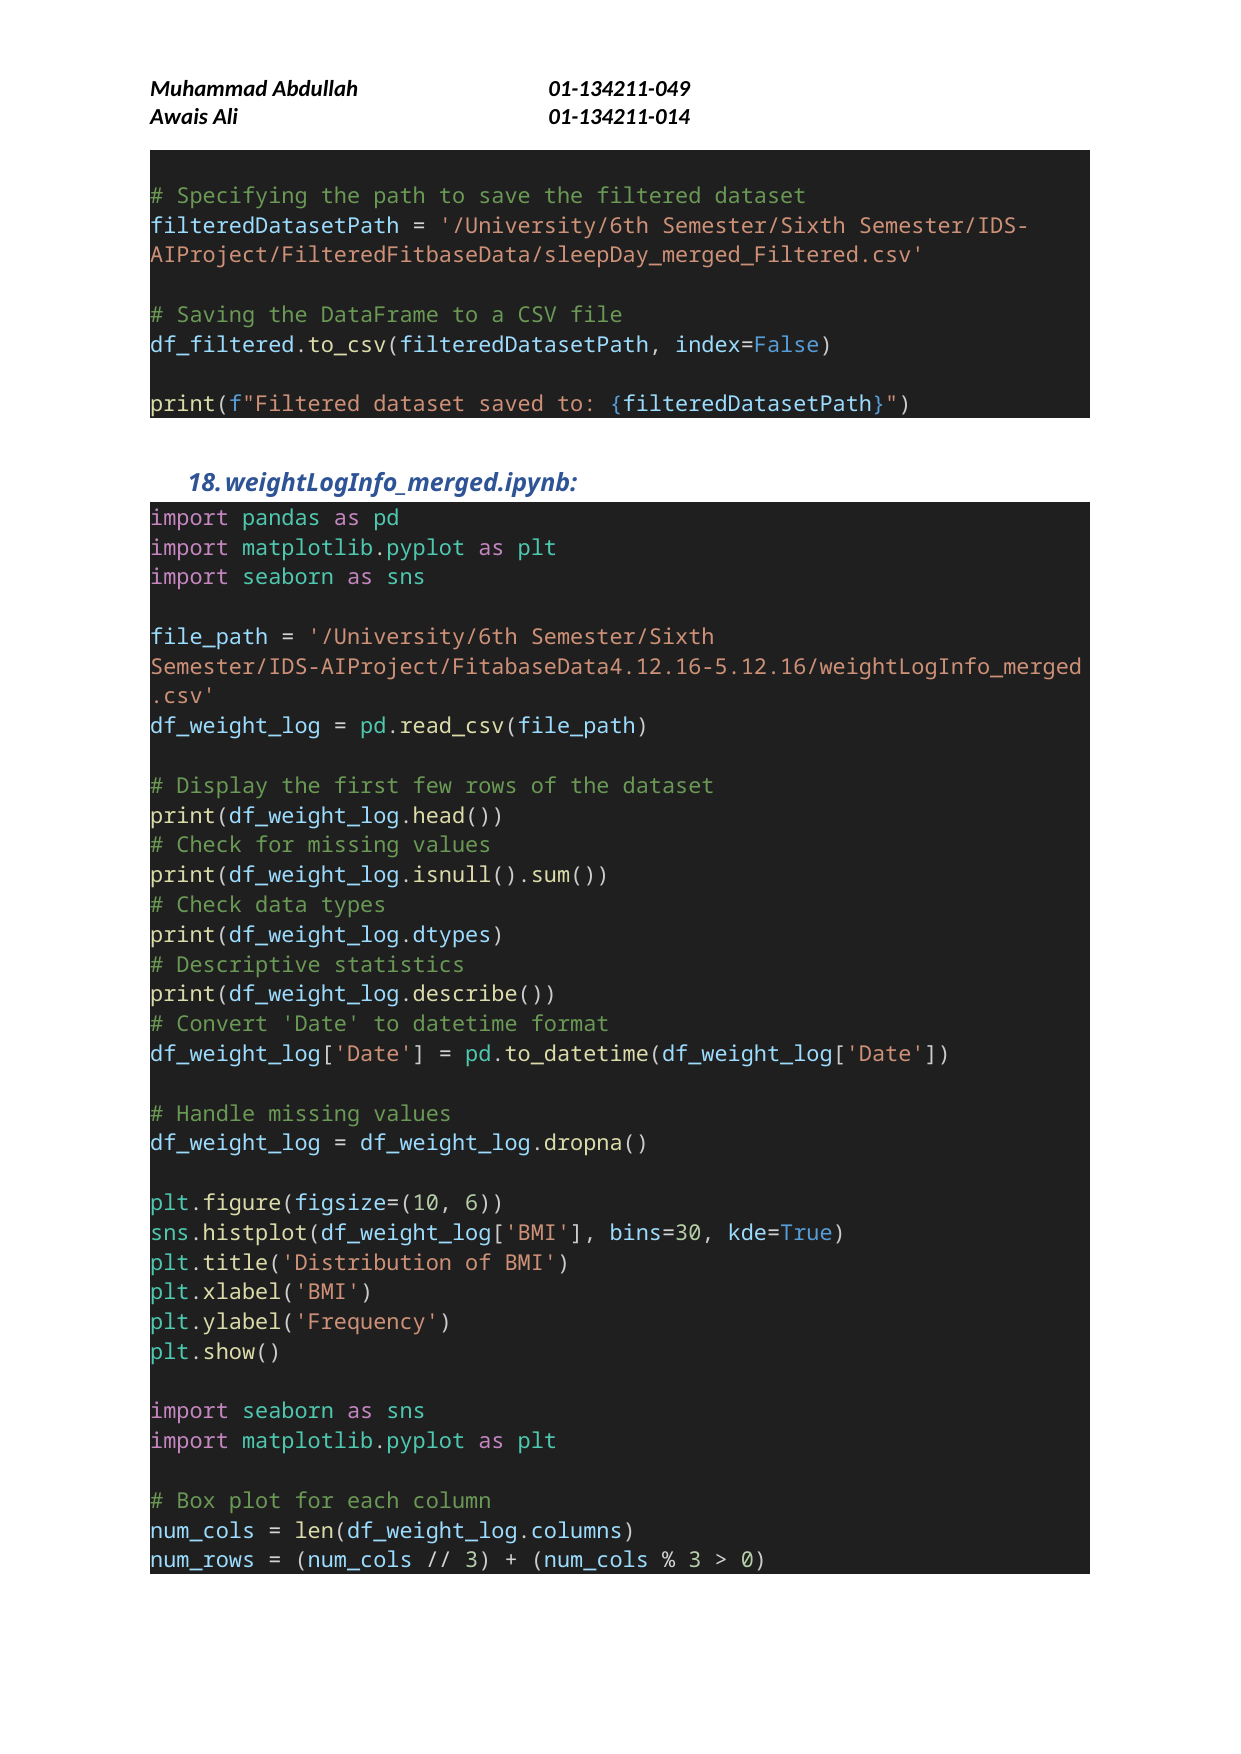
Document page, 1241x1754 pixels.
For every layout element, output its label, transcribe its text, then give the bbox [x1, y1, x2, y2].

text print(f"Filtered dataset saved to: {filteredDatasetPath}") [150, 388, 1090, 418]
text import matplotlib.pyplot as plt [150, 532, 1090, 561]
text # Box plot for each column [150, 1485, 1090, 1515]
text df_filtered.to_csv(filteredDatasetPath, index=False) [150, 329, 1090, 358]
text import matplotlib.pyplot as plt [150, 1425, 1090, 1455]
text # Check for missing values [150, 829, 1090, 859]
text print(df_weight_log.isnull().sum()) [150, 859, 1090, 889]
text import seaborn as sns [150, 1396, 1090, 1425]
text plt.xlabel('BMI') [150, 1276, 1090, 1306]
text num_rows = (num_cols // 3) + (num_cols % 3 > 0) [150, 1544, 1090, 1574]
text # Handle missing values [150, 1098, 1090, 1127]
text print(df_weight_log.describe()) [150, 978, 1090, 1008]
text # Display the first few rows of the dataset [150, 770, 1090, 800]
text import pandas as pd [150, 502, 1090, 532]
text # Saving the DataFrame to a CSV file [150, 299, 1090, 329]
text print(df_weight_log.head()) [150, 800, 1090, 829]
text plt.figure(figsize=(10, 6)) [150, 1187, 1090, 1217]
text sns.histplot(df_weight_log['BMI'], bins=30, kde=True) [150, 1217, 1090, 1247]
text # Check data types [150, 889, 1090, 919]
text # Convert 'Date' to datetime format [150, 1008, 1090, 1038]
text df_weight_log['Date'] = pd.to_datetime(df_weight_log['Date']) [150, 1038, 1090, 1068]
text df_weight_log = pd.read_csv(file_path) [150, 710, 1090, 740]
text df_weight_log = df_weight_log.dropna() [150, 1127, 1090, 1157]
text plt.show() [150, 1336, 1090, 1366]
text # Descriptive statistics [150, 949, 1090, 978]
text import seaborn as sns [150, 561, 1090, 591]
text num_cols = len(df_weight_log.columns) [150, 1515, 1090, 1544]
text file_path = '/University/6th Semester/Sixth Semester/IDS-AIProject/FitabaseData4.12.16-5.12.16/weightLogInfo_merged.csv' [150, 621, 1090, 710]
text plt.ylabel('Frequency') [150, 1306, 1090, 1336]
subtitle weightLogInfo_merged.ipynb: [187, 465, 1090, 499]
text print(df_weight_log.dtypes) [150, 919, 1090, 949]
text # Specifying the path to save the filtered dataset [150, 180, 1090, 209]
text plt.title('Distribution of BMI') [150, 1247, 1090, 1276]
text filteredDatasetPath = '/University/6th Semester/Sixth Semester/IDS-AIProject/FilteredFitbaseData/sleepDay_merged_Filtered.csv' [150, 209, 1090, 269]
